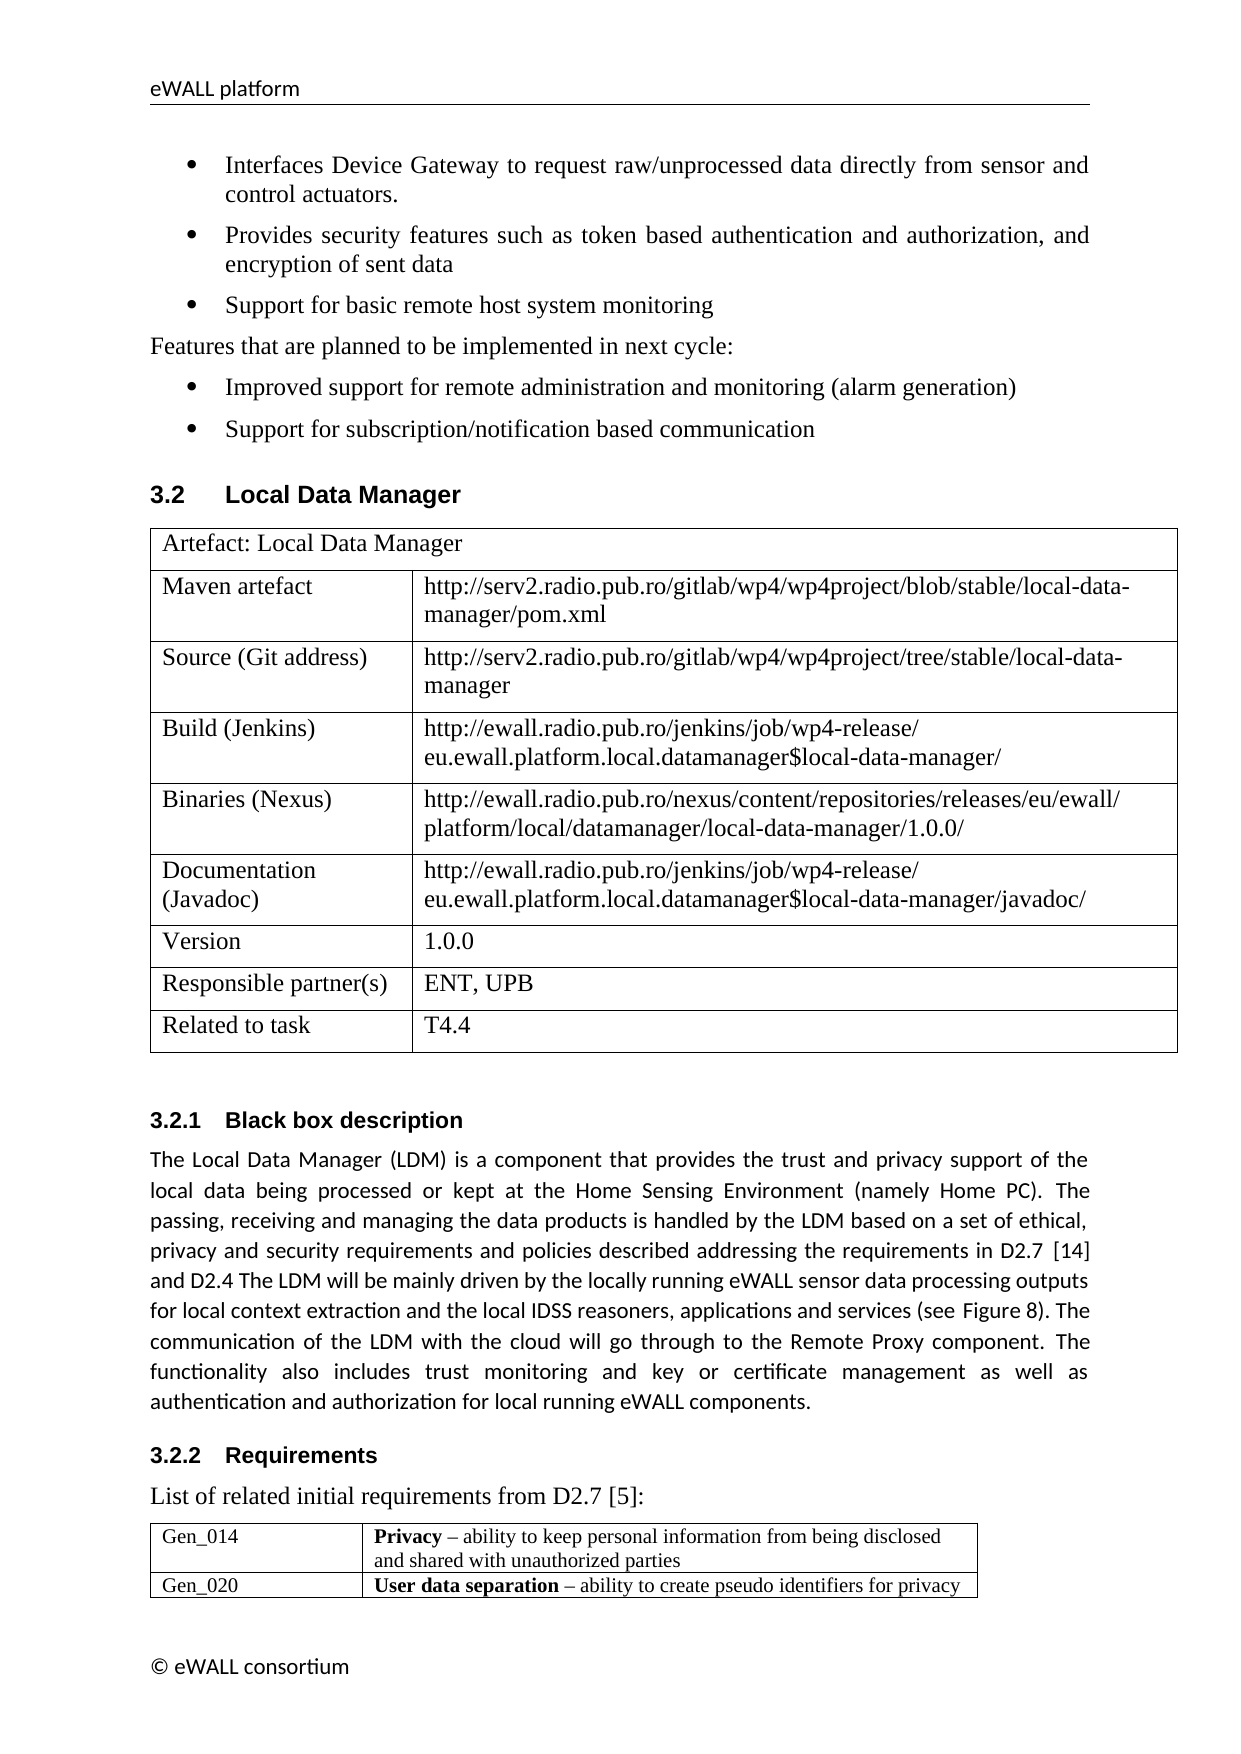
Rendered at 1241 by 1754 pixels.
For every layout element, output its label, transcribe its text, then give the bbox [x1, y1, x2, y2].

list Interfaces Device Gateway to request raw/unprocessed data directly from sensor and control actuators. [187, 150, 1090, 207]
table_header Artefact: Local Data Manager [151, 529, 1177, 570]
list Support for basic remote host system monitoring [187, 290, 1090, 319]
text List of related initial requirements from D2.7 [5]: [150, 1481, 1090, 1510]
list Improved support for remote administration and monitoring (alarm generation) [187, 372, 1090, 401]
table_cell 1.0.0 [413, 926, 1177, 967]
subtitle Black box description [150, 1107, 1090, 1133]
table_cell T4.4 [413, 1011, 1177, 1052]
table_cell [363, 1573, 977, 1597]
table_cell http://ewall.radio.pub.ro/jenkins/job/wp4-release/eu.ewall.platform.local.datamanager$local-data-manager/ [413, 713, 1177, 783]
table_cell http://serv2.radio.pub.ro/gitlab/wp4/wp4project/blob/stable/local-data-manager/pom.xml [413, 571, 1177, 641]
table_cell Related to task [151, 1011, 412, 1052]
table_cell http://serv2.radio.pub.ro/gitlab/wp4/wp4project/tree/stable/local-data-manager [413, 642, 1177, 712]
table_cell Maven artefact [151, 571, 412, 641]
text The Local Data Manager (LDM) is a component that provides the trust and privacy support of the local data being processed or kept at the Home Sensing Environment (namely Home PC). The passing, receiving and managing the data products is handled by the LDM based on a set of ethical, privacy and security requirements and policies described addressing the requirements in D2.7 [14] and D2.4 The LDM will be mainly driven by the locally running eWALL sensor data processing outputs for local context extraction and the local IDSS reasoners, applications and services (see Figure 8). The communication of the LDM with the cloud will go through to the Remote Proxy component. The functionality also includes trust monitoring and key or certificate management as well as authentication and authorization for local running eWALL components. [150, 1146, 1090, 1415]
table_cell Source (Git address) [151, 642, 412, 712]
table_cell Gen_020 [151, 1573, 362, 1597]
subtitle Local Data Manager [150, 480, 1090, 509]
list Support for subscription/notification based communication [187, 414, 1090, 442]
table_cell http://ewall.radio.pub.ro/jenkins/job/wp4-release/eu.ewall.platform.local.datamanager$local-data-manager/javadoc/ [413, 855, 1177, 925]
text Features that are planned to be implemented in next cycle: [150, 331, 1090, 360]
table_cell Documentation (Javadoc) [151, 855, 412, 925]
list Provides security features such as token based authentication and authorization, and encryption of sent data [187, 220, 1090, 277]
table_header Privacy – ability to keep personal information from being disclosed and shared with unauthorized parties [363, 1524, 977, 1572]
table_cell Version [151, 926, 412, 967]
table_header Gen_014 [151, 1524, 362, 1572]
table_cell Responsible partner(s) [151, 968, 412, 1009]
table_cell ENT, UPB [413, 968, 1177, 1009]
table_cell Binaries (Nexus) [151, 784, 412, 854]
table_cell http://ewall.radio.pub.ro/nexus/content/repositories/releases/eu/ewall/platform/local/datamanager/local-data-manager/1.0.0/ [413, 784, 1177, 854]
table_cell Build (Jenkins) [151, 713, 412, 783]
subtitle Requirements [150, 1442, 1090, 1469]
